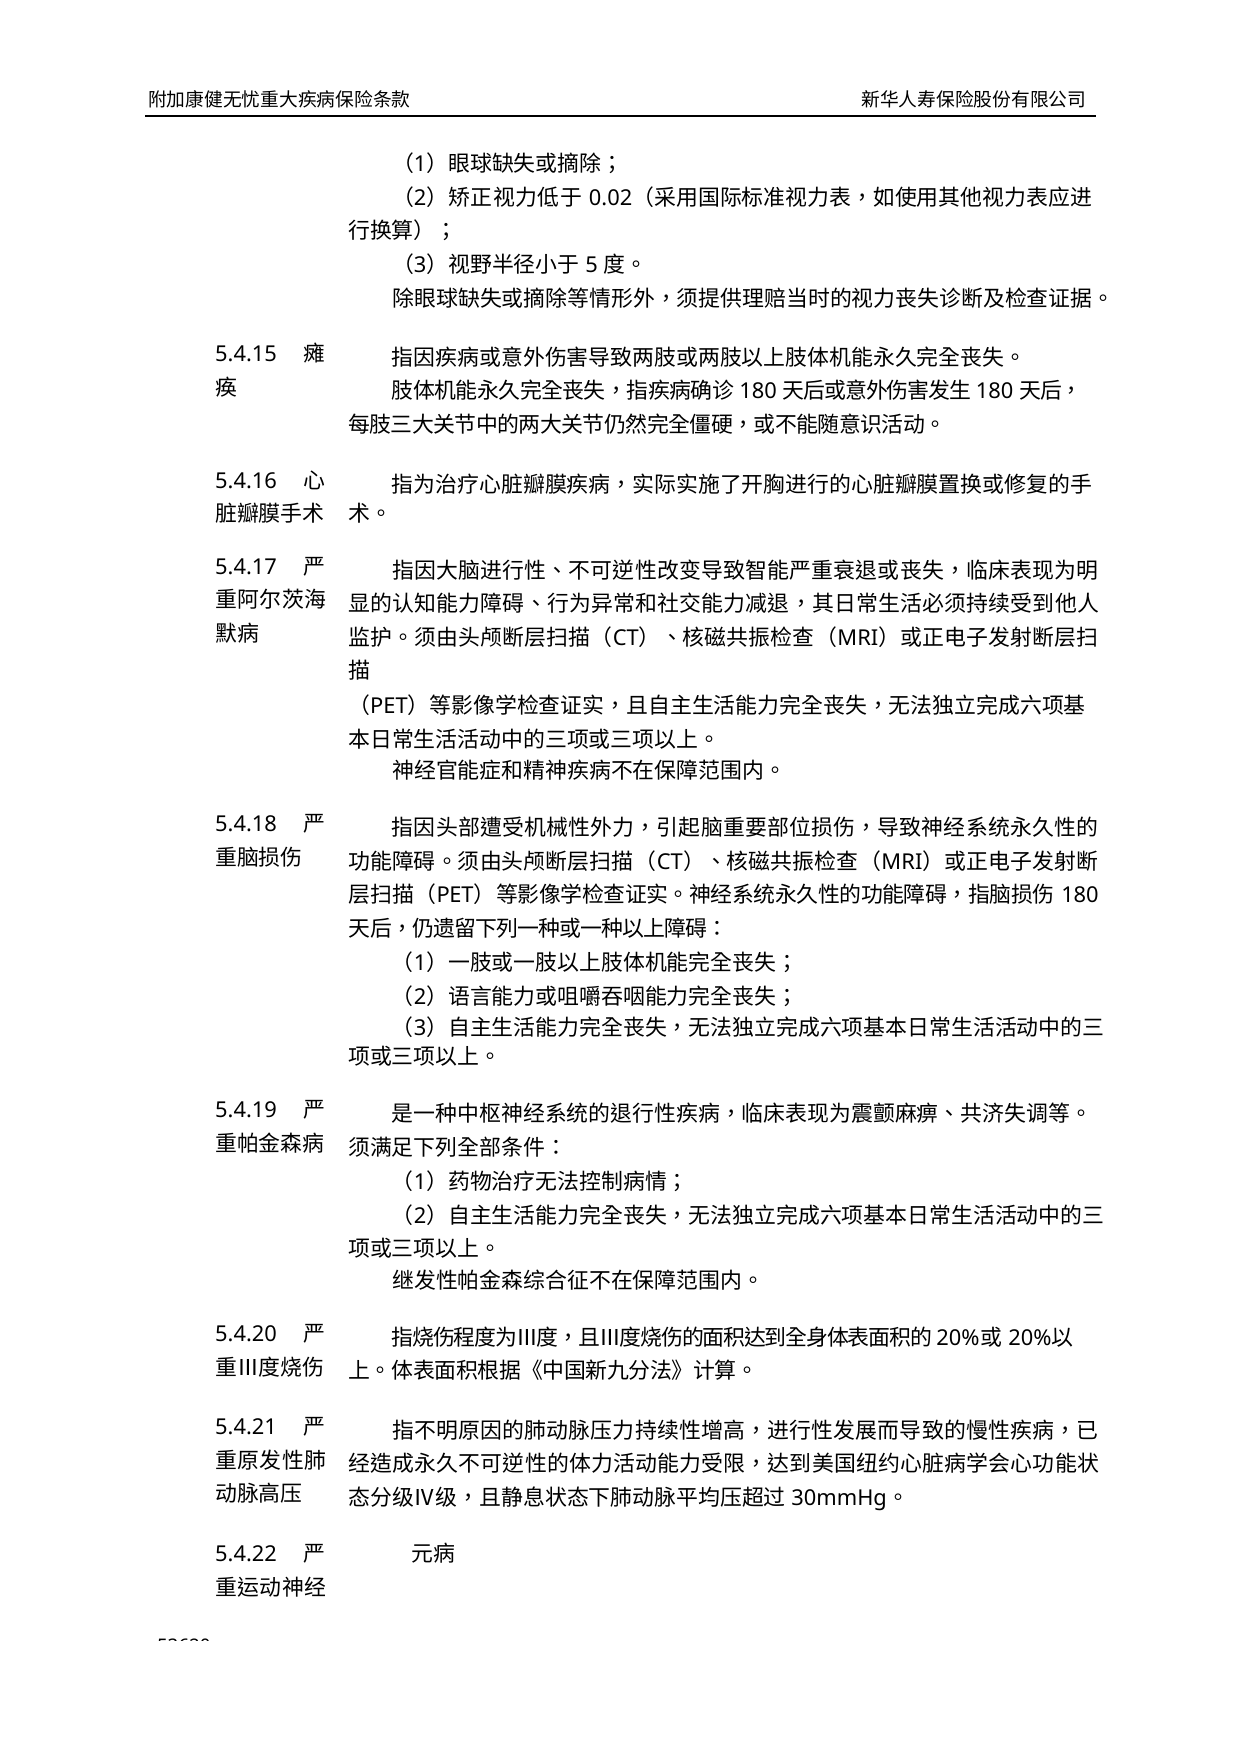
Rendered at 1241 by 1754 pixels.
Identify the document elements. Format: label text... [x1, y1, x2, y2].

text 除眼球缺失或摘除等情形外，须提供理赔当时的视力丧失诊断及检查证据。 [392, 283, 1121, 313]
list 严重运动神经元病 [215, 1538, 326, 1601]
text 继发性帕金森综合征不在保障范围内。 [392, 1267, 1121, 1294]
text （3）自主生活能力完全丧失，无法独立完成六项基本日常生活活动中的三项或三项以上。 [348, 1012, 1104, 1071]
text 指因头部遭受机械性外力，引起脑重要部位损伤，导致神经系统永久性的功能障碍。须由头颅断层扫描（CT）、核磁共振检查（MRI）或正电子发射断层扫描（PET）等影像学检查证实。神经系统永久性的功能障碍，指脑损伤 180 天后，仍遗留下列一种或一种以上障碍： [348, 812, 1099, 943]
text （PET）等影像学检查证实，且自主生活能力完全丧失，无法独立完成六项基本日常生活活动中的三项或三项以上。 [348, 690, 1103, 753]
list 严重脑损伤 [215, 808, 326, 872]
text 指因大脑进行性、不可逆性改变导致智能严重衰退或丧失，临床表现为明显的认知能力障碍、行为异常和社交能力减退，其日常生活必须持续受到他人监护。须由头颅断层扫描（CT）、核磁共振检查（MRI）或正电子发射断层扫描 [348, 554, 1099, 685]
text （1）药物治疗无法控制病情； [392, 1166, 1121, 1196]
text （1）眼球缺失或摘除； [392, 148, 1121, 178]
text （2）自主生活能力完全丧失，无法独立完成六项基本日常生活活动中的三项或三项以上。 [348, 1200, 1104, 1263]
list 严重阿尔茨海默病 [215, 551, 326, 648]
text （2）矫正视力低于 0.02（采用国际标准视力表，如使用其他视力表应进行换算）； [348, 181, 1098, 245]
list 瘫痪 [215, 338, 326, 402]
text （2）语言能力或咀嚼吞咽能力完全丧失； [392, 981, 1121, 1011]
text 肢体机能永久完全丧失，指疾病确诊 180 天后或意外伤害发生 180 天后， 每肢三大关节中的两大关节仍然完全僵硬，或不能随意识活动。 [348, 375, 1099, 439]
text 指因疾病或意外伤害导致两肢或两肢以上肢体机能永久完全丧失。 [392, 342, 1121, 372]
text 是一种中枢神经系统的退行性疾病，临床表现为震颤麻痹、共济失调等。须满足下列全部条件： [348, 1098, 1098, 1161]
list 严重Ⅲ度烧伤 [215, 1318, 326, 1381]
list 严重运动神经元病 [412, 1538, 1121, 1568]
text 神经官能症和精神疾病不在保障范围内。 [392, 757, 1121, 784]
text （1）一肢或一肢以上肢体机能完全丧失； [392, 947, 1121, 977]
text 指为治疗心脏瓣膜疾病，实际实施了开胸进行的心脏瓣膜置换或修复的手术。 [348, 468, 1098, 528]
text 指不明原因的肺动脉压力持续性增高，进行性发展而导致的慢性疾病，已经造成永久不可逆性的体力活动能力受限，达到美国纽约心脏病学会心功能状态分级Ⅳ级，且静息状态下肺动脉平均压超过 30mmHg。 [348, 1415, 1099, 1512]
text 指烧伤程度为Ⅲ度，且Ⅲ度烧伤的面积达到全身体表面积的20%或20%以上。体表面积根据《中国新九分法》计算。 [348, 1322, 1110, 1385]
text （3）视野半径小于 5 度。 [392, 249, 1121, 279]
list 严重帕金森病 [215, 1094, 326, 1158]
list 心脏瓣膜手术 [215, 465, 326, 528]
list 严重原发性肺动脉高压 [215, 1411, 326, 1508]
